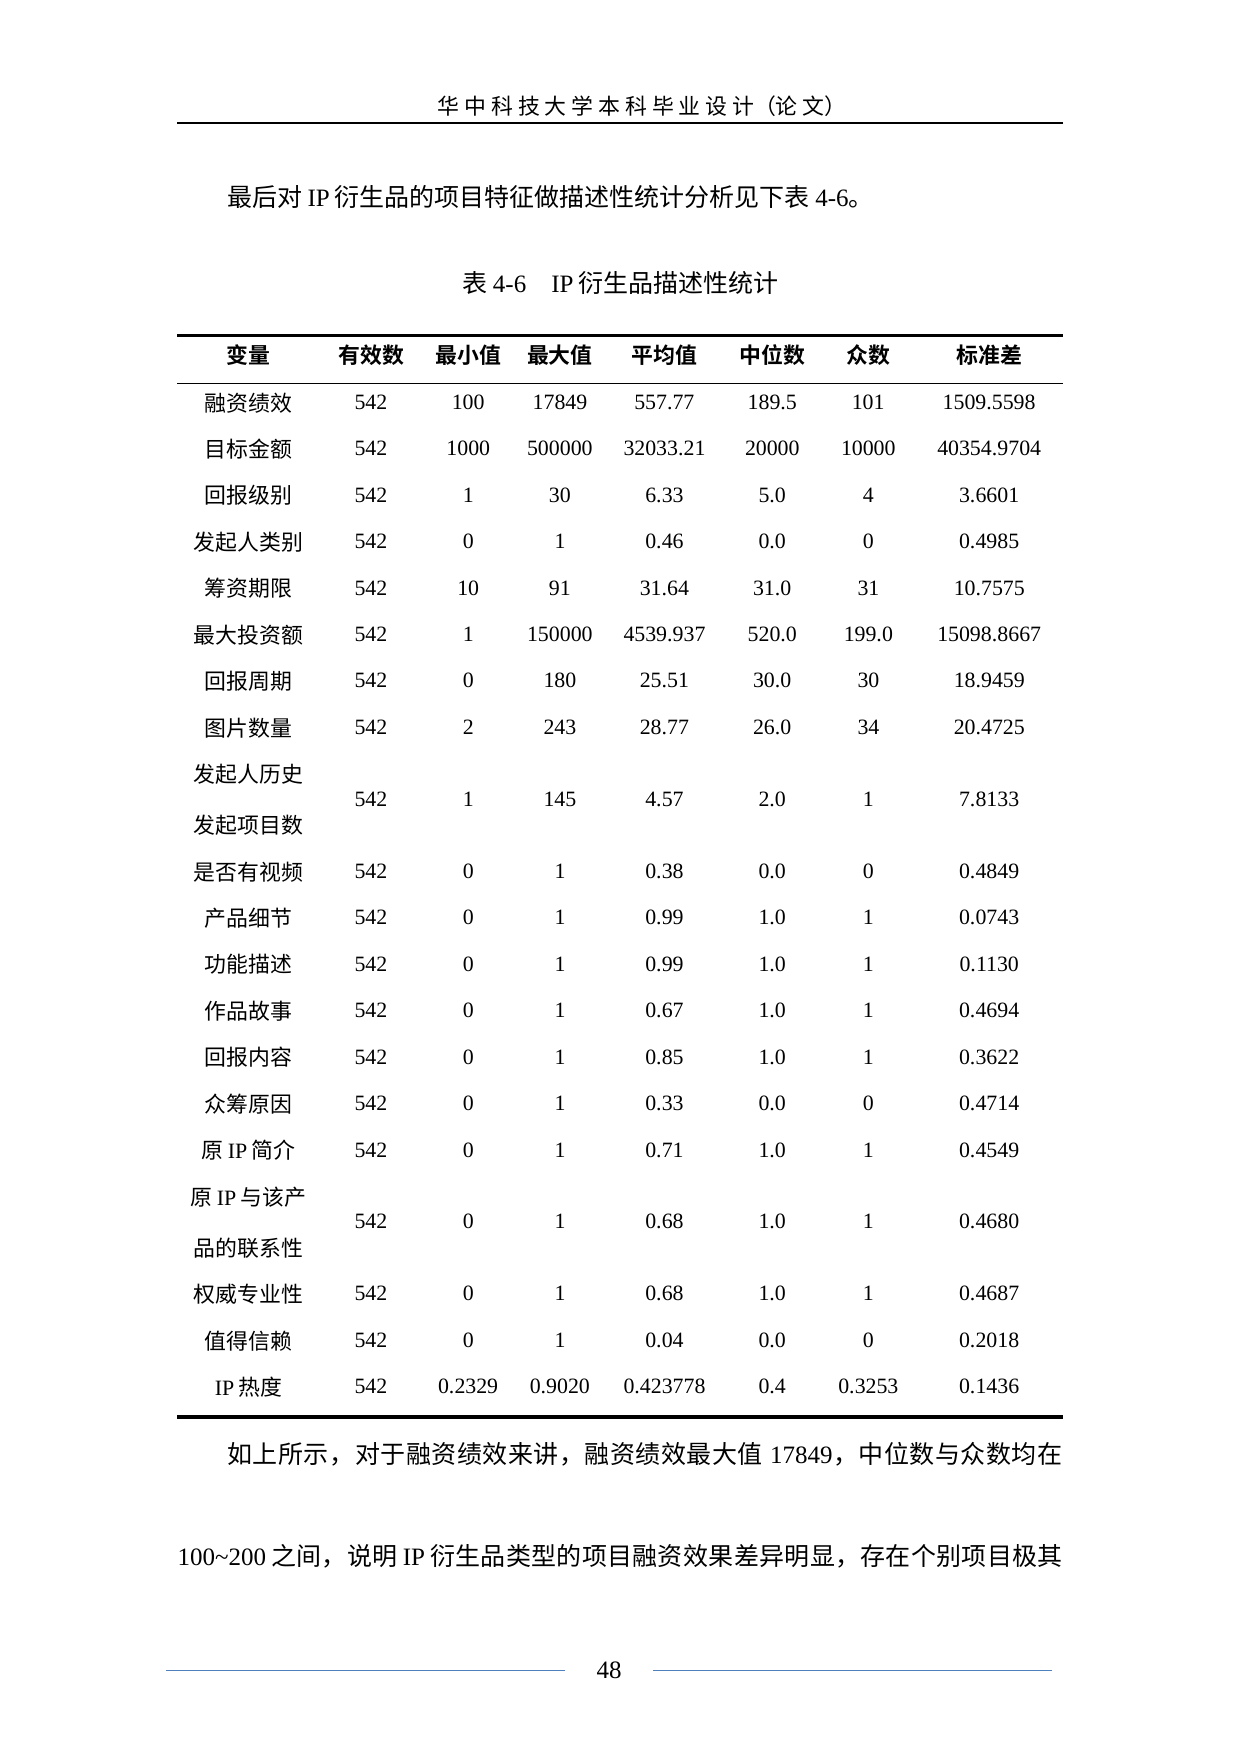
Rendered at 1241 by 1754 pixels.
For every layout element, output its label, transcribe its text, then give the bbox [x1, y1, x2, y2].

table_cell 26.0 [723, 710, 821, 756]
table_cell 0 [422, 946, 514, 993]
table_cell 20.4725 [915, 710, 1063, 756]
table_cell 1 [821, 756, 915, 853]
table_cell 0.4985 [915, 524, 1063, 570]
table_cell 1 [514, 1323, 606, 1369]
table_cell 542 [319, 1086, 422, 1132]
table_cell 0 [422, 854, 514, 900]
table_cell 融资绩效 [177, 384, 319, 431]
table_cell 4539.937 [606, 617, 723, 663]
table_cell 542 [319, 1369, 422, 1415]
table_cell 回报内容 [177, 1039, 319, 1086]
table_cell 40354.9704 [915, 431, 1063, 477]
table_cell 542 [319, 663, 422, 709]
table_cell 10 [422, 570, 514, 617]
table_cell 3.6601 [915, 477, 1063, 524]
table_cell 1 [514, 1276, 606, 1322]
table_cell 0 [422, 1039, 514, 1086]
table_cell 1 [422, 477, 514, 524]
table_cell 1.0 [723, 1276, 821, 1322]
table_cell 15098.8667 [915, 617, 1063, 663]
table_cell 199.0 [821, 617, 915, 663]
table_cell 542 [319, 1323, 422, 1369]
table_cell 520.0 [723, 617, 821, 663]
table_cell 0.3622 [915, 1039, 1063, 1086]
table_header 最小值 [422, 337, 514, 383]
table_cell 0.1436 [915, 1369, 1063, 1415]
table_cell 0.1130 [915, 946, 1063, 993]
table_cell 目标金额 [177, 431, 319, 477]
table_cell 1.0 [723, 1179, 821, 1276]
table_cell 30 [514, 477, 606, 524]
table_cell IP热度 [177, 1369, 319, 1415]
table_cell 18.9459 [915, 663, 1063, 709]
table_cell 34 [821, 710, 915, 756]
table_cell 图片数量 [177, 710, 319, 756]
table_cell 31 [821, 570, 915, 617]
table_cell 1000 [422, 431, 514, 477]
table_cell 0.2329 [422, 1369, 514, 1415]
table_header 标准差 [915, 337, 1063, 383]
table_header 最大值 [514, 337, 606, 383]
table_cell 1 [821, 1039, 915, 1086]
table_cell 0.4687 [915, 1276, 1063, 1322]
table_cell 1 [514, 1132, 606, 1179]
table_header 平均值 [606, 337, 723, 383]
table_cell 30 [821, 663, 915, 709]
table_cell 0 [821, 854, 915, 900]
table_cell 150000 [514, 617, 606, 663]
table_cell 243 [514, 710, 606, 756]
table_cell 28.77 [606, 710, 723, 756]
table_cell 542 [319, 946, 422, 993]
table_cell 1.0 [723, 1039, 821, 1086]
table_cell 1.0 [723, 1132, 821, 1179]
table_cell 0 [821, 524, 915, 570]
table_cell 0 [422, 1276, 514, 1322]
table_cell 0.0 [723, 854, 821, 900]
table_cell 作品故事 [177, 993, 319, 1039]
table_cell 1 [514, 1179, 606, 1276]
table_cell 17849 [514, 384, 606, 431]
table_cell 功能描述 [177, 946, 319, 993]
table_cell 0 [422, 1179, 514, 1276]
table_cell 原IP与该产品的联系性 [177, 1179, 319, 1276]
table_cell 1 [514, 854, 606, 900]
table_cell 众筹原因 [177, 1086, 319, 1132]
table_cell 4.57 [606, 756, 723, 853]
table_cell 1 [821, 946, 915, 993]
table_cell 542 [319, 524, 422, 570]
table_cell 1 [821, 993, 915, 1039]
table_cell 筹资期限 [177, 570, 319, 617]
table_cell 542 [319, 993, 422, 1039]
table_cell 1.0 [723, 900, 821, 946]
table_cell 30.0 [723, 663, 821, 709]
table_cell 145 [514, 756, 606, 853]
table_cell 0 [422, 1323, 514, 1369]
table_cell 0 [821, 1086, 915, 1132]
table_cell 最大投资额 [177, 617, 319, 663]
table_cell 发起人历史发起项目数 [177, 756, 319, 853]
table_cell 2.0 [723, 756, 821, 853]
table_cell 1 [821, 1276, 915, 1322]
table_cell 6.33 [606, 477, 723, 524]
table_cell 557.77 [606, 384, 723, 431]
table_cell 1 [514, 900, 606, 946]
table_cell 542 [319, 854, 422, 900]
table_cell 值得信赖 [177, 1323, 319, 1369]
table_cell 0 [422, 663, 514, 709]
table_cell 1 [514, 1039, 606, 1086]
table_cell 542 [319, 756, 422, 853]
table_cell 0.4 [723, 1369, 821, 1415]
table_cell 产品细节 [177, 900, 319, 946]
table_cell 0.99 [606, 900, 723, 946]
table_cell 权威专业性 [177, 1276, 319, 1322]
table_cell 0.46 [606, 524, 723, 570]
table_cell 25.51 [606, 663, 723, 709]
table_cell 0.68 [606, 1179, 723, 1276]
table_cell 542 [319, 431, 422, 477]
table_cell 1.0 [723, 946, 821, 993]
table_cell 10000 [821, 431, 915, 477]
table_header 变量 [177, 337, 319, 383]
table_cell 0.38 [606, 854, 723, 900]
table_cell 0.0 [723, 524, 821, 570]
table_cell 542 [319, 570, 422, 617]
table_cell 2 [422, 710, 514, 756]
table_cell 发起人类别 [177, 524, 319, 570]
table_cell 180 [514, 663, 606, 709]
table_cell 1 [422, 756, 514, 853]
table_cell 20000 [723, 431, 821, 477]
table_cell 1 [422, 617, 514, 663]
table_cell 回报级别 [177, 477, 319, 524]
table_cell 542 [319, 1179, 422, 1276]
table_cell 0.2018 [915, 1323, 1063, 1369]
table_cell 0.0743 [915, 900, 1063, 946]
table_cell 1509.5598 [915, 384, 1063, 431]
table_cell 0.4849 [915, 854, 1063, 900]
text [177, 1419, 1063, 1588]
table_cell 1 [821, 1132, 915, 1179]
table_cell 5.0 [723, 477, 821, 524]
table_header 中位数 [723, 337, 821, 383]
table_cell 542 [319, 617, 422, 663]
table_cell 91 [514, 570, 606, 617]
table_cell 0.4549 [915, 1132, 1063, 1179]
table_cell 542 [319, 1039, 422, 1086]
table_cell 0.33 [606, 1086, 723, 1132]
table_cell 原IP简介 [177, 1132, 319, 1179]
table_cell 0 [422, 1086, 514, 1132]
table_cell 31.0 [723, 570, 821, 617]
table_cell 542 [319, 1132, 422, 1179]
table_cell 1.0 [723, 993, 821, 1039]
table_cell 0.423778 [606, 1369, 723, 1415]
table_cell 1 [514, 524, 606, 570]
table_cell 0 [422, 1132, 514, 1179]
table_cell 31.64 [606, 570, 723, 617]
table_cell 0.04 [606, 1323, 723, 1369]
table_cell 0.71 [606, 1132, 723, 1179]
table_cell 542 [319, 384, 422, 431]
table_cell 500000 [514, 431, 606, 477]
table_cell 0.67 [606, 993, 723, 1039]
table_cell 0 [422, 524, 514, 570]
table_cell 7.8133 [915, 756, 1063, 853]
table_cell 0 [422, 993, 514, 1039]
table_header 有效数 [319, 337, 422, 383]
table_cell 10.7575 [915, 570, 1063, 617]
table_cell 0.4680 [915, 1179, 1063, 1276]
table_cell 0.85 [606, 1039, 723, 1086]
table_cell 0 [821, 1323, 915, 1369]
table_cell 542 [319, 1276, 422, 1322]
table_cell 0.0 [723, 1323, 821, 1369]
table_cell 101 [821, 384, 915, 431]
table_cell 1 [514, 1086, 606, 1132]
table_cell 0.68 [606, 1276, 723, 1322]
table_cell 4 [821, 477, 915, 524]
table_cell 0.4714 [915, 1086, 1063, 1132]
table_cell 0.99 [606, 946, 723, 993]
table_cell 542 [319, 710, 422, 756]
table_cell 1 [514, 993, 606, 1039]
table_cell 542 [319, 477, 422, 524]
table_cell 189.5 [723, 384, 821, 431]
table_cell 0.4694 [915, 993, 1063, 1039]
table_cell 1 [514, 946, 606, 993]
table_cell 回报周期 [177, 663, 319, 709]
table_cell 100 [422, 384, 514, 431]
table_cell 0 [422, 900, 514, 946]
table_cell 是否有视频 [177, 854, 319, 900]
table_cell 1 [821, 900, 915, 946]
table_cell 0.0 [723, 1086, 821, 1132]
table_cell 0.9020 [514, 1369, 606, 1415]
table_header 众数 [821, 337, 915, 383]
table_cell 32033.21 [606, 431, 723, 477]
table_cell 542 [319, 900, 422, 946]
table_cell 1 [821, 1179, 915, 1276]
table_cell 0.3253 [821, 1369, 915, 1415]
